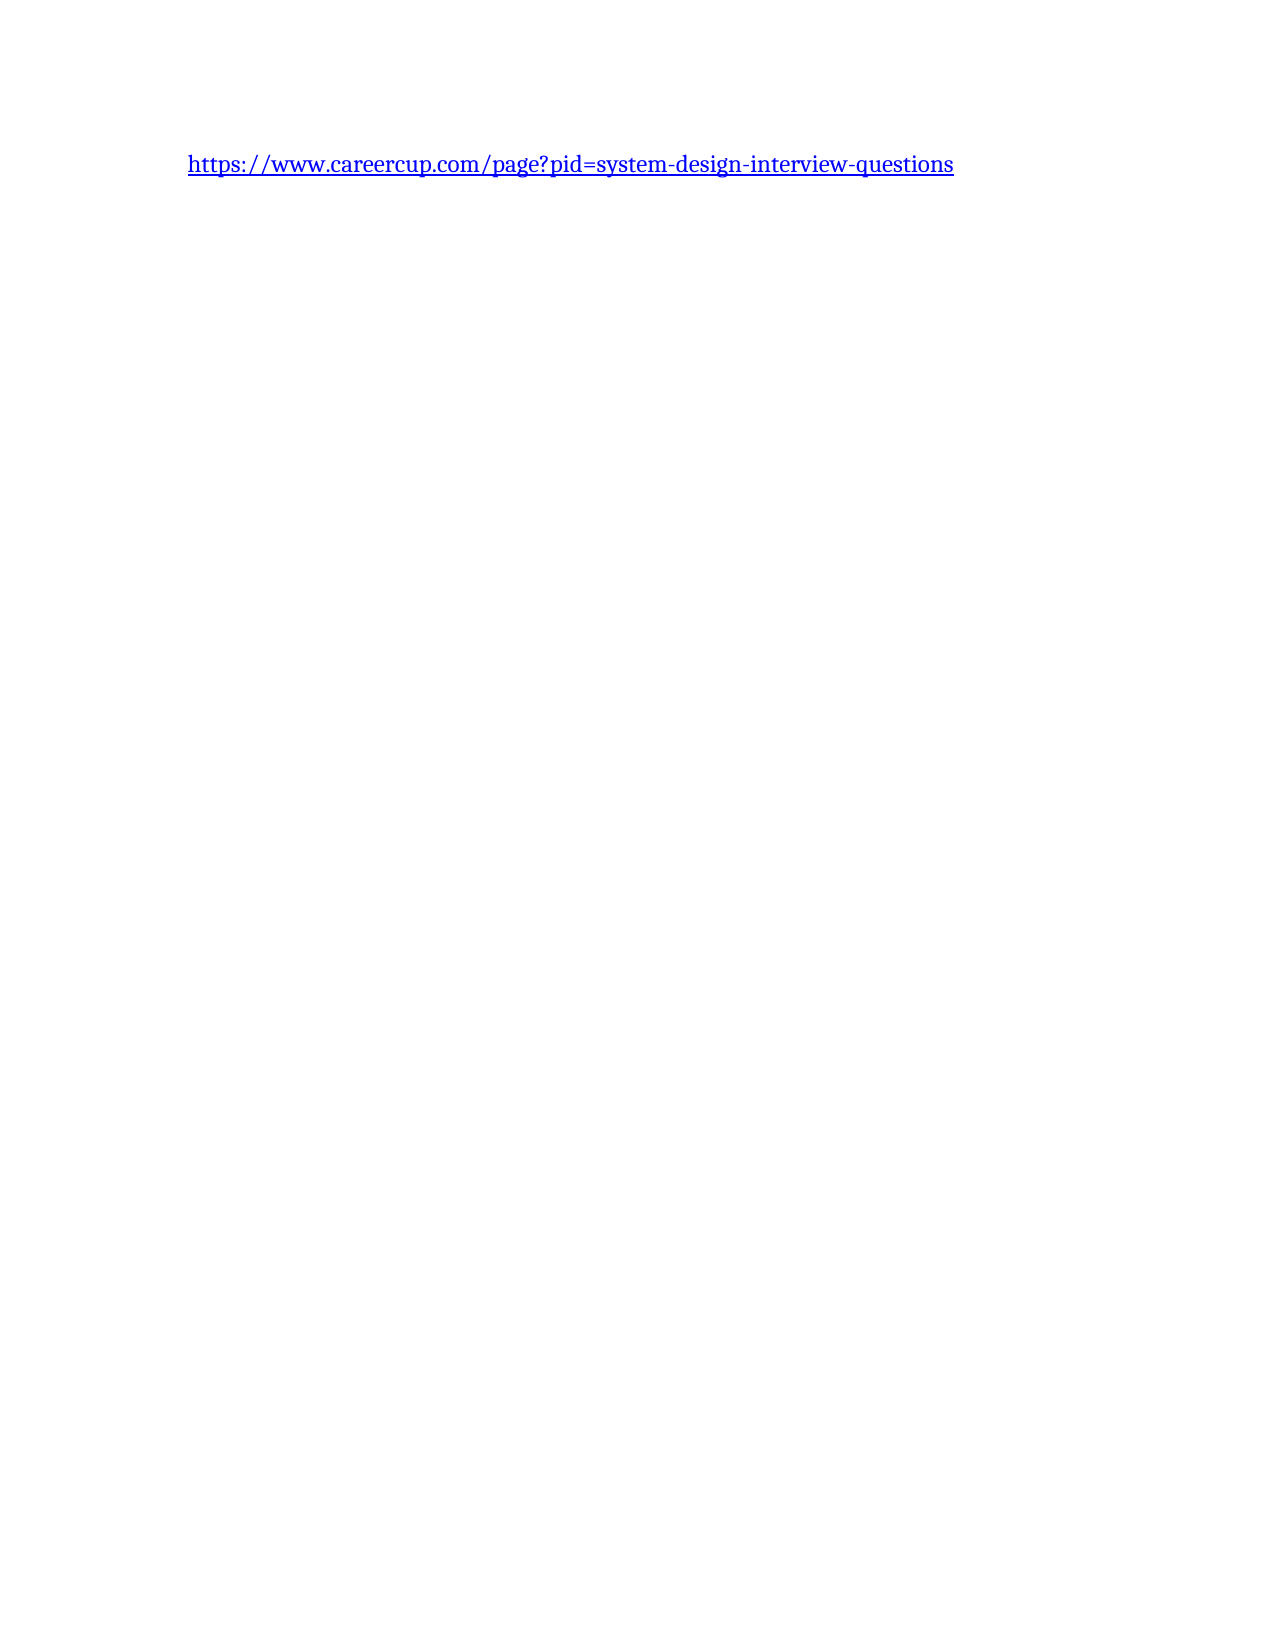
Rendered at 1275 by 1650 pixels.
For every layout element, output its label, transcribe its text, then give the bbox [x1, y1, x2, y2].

text https://www.careercup.com/page?pid=system-design-interview-questions [187, 150, 1087, 179]
